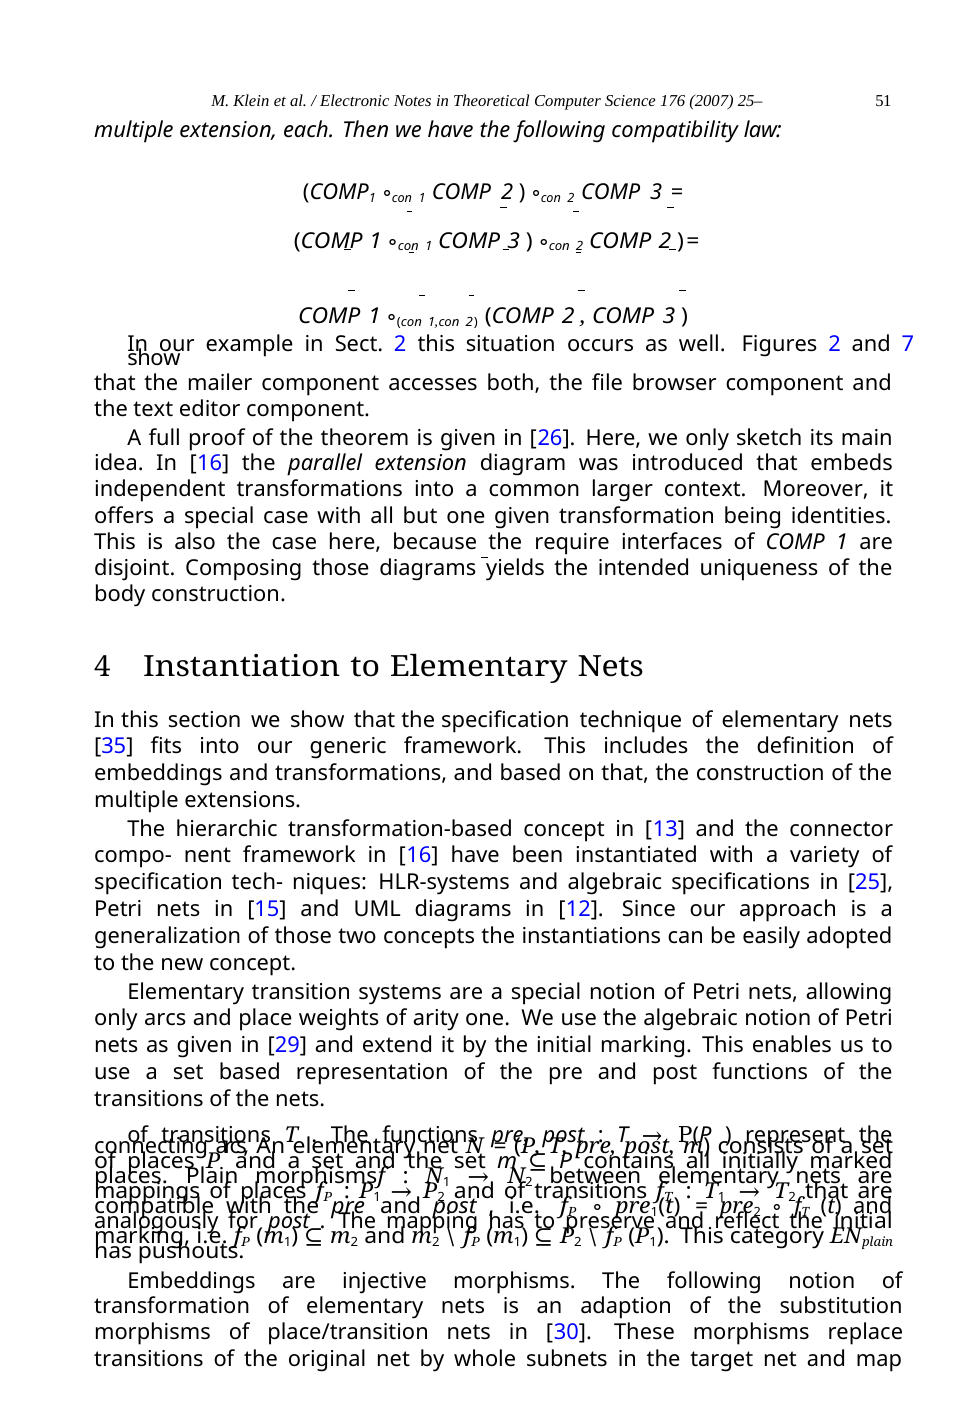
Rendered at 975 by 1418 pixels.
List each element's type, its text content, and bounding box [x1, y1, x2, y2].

text that the mailer component accesses both, the file browser component and the text editor component. [94, 370, 893, 422]
text (COMP1 ◦con 1 COMP 2 ) ◦con 2 COMP 3 = [72, 141, 914, 214]
text The hierarchic transformation-based concept in [13] and the connector compo- nent framework in [16] have been instantiated with a variety of specification tech- niques: HLR-systems and algebraic specifications in [25], Petri nets in [15] and UML diagrams in [12]. Since our approach is a generalization of those two concepts the instantiations can be easily adopted to the new concept. [94, 815, 893, 976]
text COMP 1 ◦(con 1,con 2) (COMP 2 , COMP 3 ) [72, 257, 914, 340]
text (COMP 1 ◦con 1 COMP 3 ) ◦con 2 COMP 2 )= [78, 214, 914, 257]
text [94, 1267, 903, 1372]
text Elementary transition systems are a special notion of Petri nets, allowing only arcs and place weights of arity one. We use the algebraic notion of Petri nets as given in [29] and extend it by the initial marking. This enables us to use a set based representation of the pre and post functions of the transitions of the nets. [94, 978, 893, 1112]
text A full proof of the theorem is given in [26]. Here, we only sketch its main idea. In [16] the parallel extension diagram was introduced that embeds independent transformations into a common larger context. Moreover, it offers a special case with all but one given transformation being identities. This is also the case here, because the require interfaces of COMP 1 are disjoint. Composing those diagrams yields the intended uniqueness of the body construction. [94, 424, 893, 608]
text In our example in Sect. 2 this situation occurs as well. Figures 2 and 7 show [127, 340, 914, 369]
text In this section we show that the specification technique of elementary nets [35] fits into our generic framework. This includes the definition of embeddings and transformations, and based on that, the construction of the multiple extensions. [94, 706, 893, 814]
subtitle Instantiation to Elementary Nets [94, 646, 914, 685]
text of transitions T . The functions pre, post : T → P(P ) represent the connecting arcs, An elementary net N = (P, T, pre, post, m) consists of a set of places P and a set and the set m ⊆ P contains all initially marked places. Plain morphismsf : N1 → N2 between elementary nets are mappings of places fP : P1 → P2 and of transitions fT : T1 → T2 that are compatible with the pre and post , i.e. fP ◦ pre1(t) = pre2 ◦ fT (t) and analogously for post . The mapping has to preserve and reflect the initial marking, i.e. fP (m1) ⊆ m2 and m2 \ fP (m1) ⊆ P2 \ fP (P1). This category ENplain has pushouts. [94, 1130, 893, 1264]
text multiple extension, each. Then we have the following compatibility law: [518, 122, 914, 141]
text multiple extension, each. Then we have the following compatibility law: [94, 122, 520, 141]
